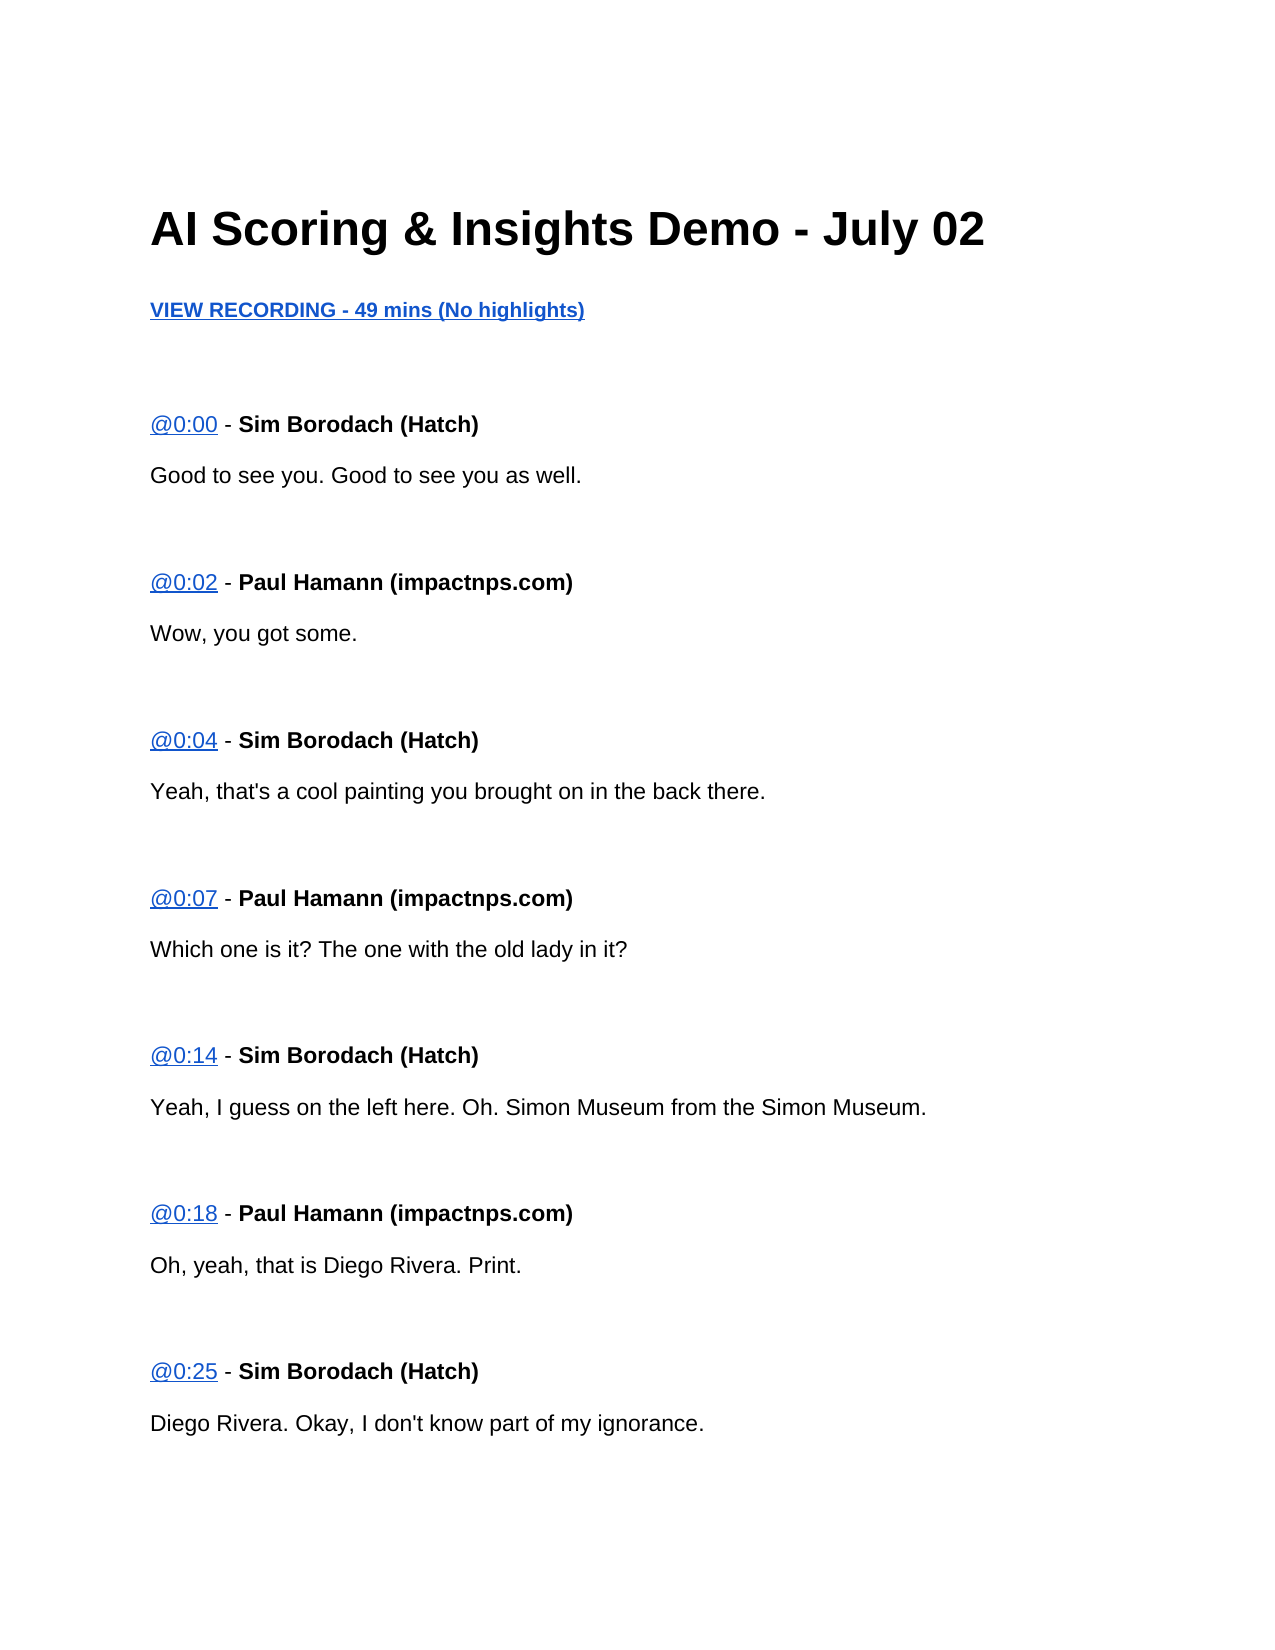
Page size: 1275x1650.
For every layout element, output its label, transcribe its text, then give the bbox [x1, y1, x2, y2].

text Which one is it? The one with the old lady in it? [150, 936, 1125, 962]
text Yeah, that's a cool painting you brought on in the back there. [150, 778, 1125, 804]
text Oh, yeah, that is Diego Rivera. Print. [150, 1252, 1125, 1278]
text Diego Rivera. Okay, I don't know part of my ignorance. [150, 1409, 1125, 1436]
text Wow, you got some. [150, 620, 1125, 646]
text @0:02 - Paul Hamann (impactnps.com) [150, 569, 1125, 595]
text Good to see you. Good to see you as well. [150, 462, 1125, 488]
text @0:04 - Sim Borodach (Hatch) [150, 727, 1125, 753]
text @0:25 - Sim Borodach (Hatch) [150, 1358, 1125, 1384]
text @0:00 - Sim Borodach (Hatch) [150, 411, 1125, 437]
text @0:14 - Sim Borodach (Hatch) [150, 1042, 1125, 1069]
text VIEW RECORDING - 49 mins (No highlights) [150, 298, 1125, 322]
text Yeah, I guess on the left here. Oh. Simon Museum from the Simon Museum. [150, 1094, 1125, 1120]
subtitle AI Scoring & Insights Demo - July 02 [150, 200, 1125, 255]
text @0:07 - Paul Hamann (impactnps.com) [150, 884, 1125, 911]
text @0:18 - Paul Hamann (impactnps.com) [150, 1200, 1125, 1227]
